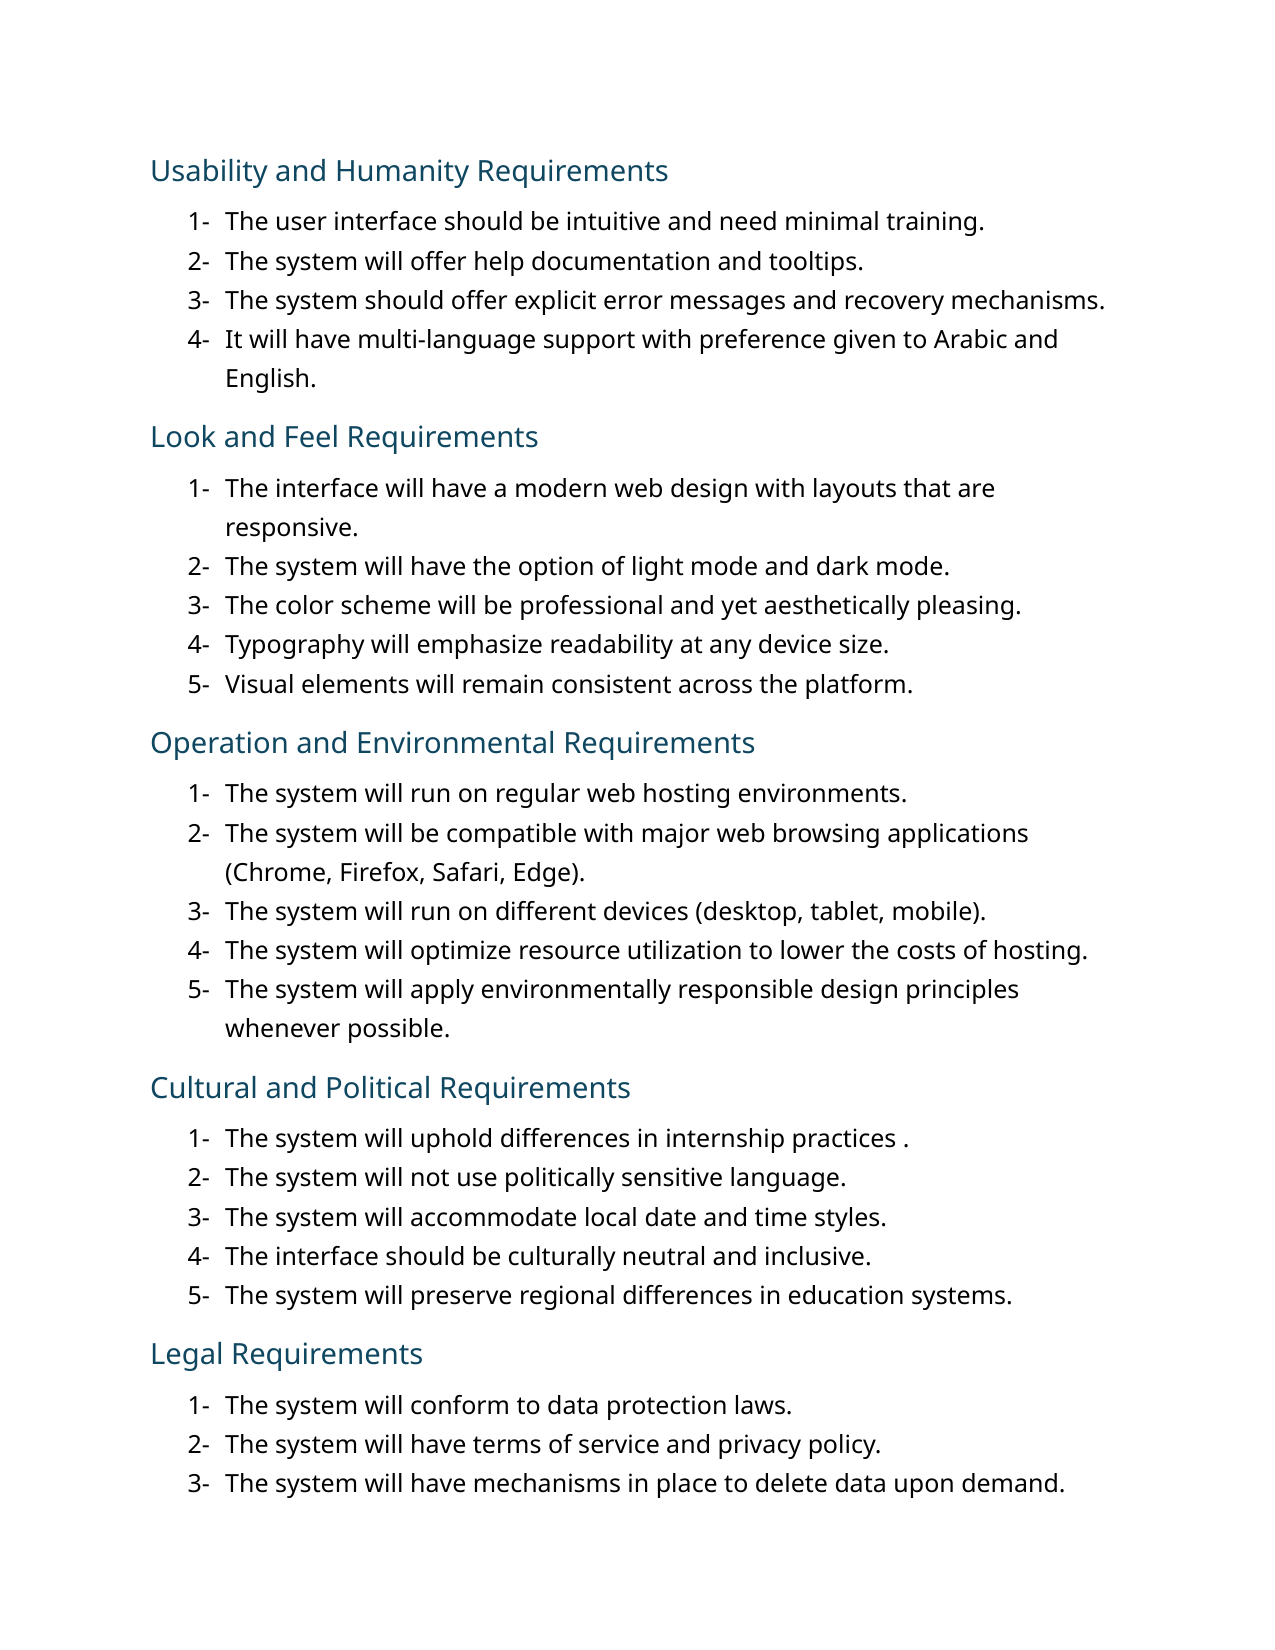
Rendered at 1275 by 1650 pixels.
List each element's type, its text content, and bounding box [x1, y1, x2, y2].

list Visual elements will remain consistent across the platform. [187, 666, 1125, 700]
list The system will preserve regional differences in education systems. [187, 1277, 1125, 1312]
list The color scheme will be professional and yet aesthetically pleasing. [187, 588, 1125, 622]
list The system will apply environmentally responsible design principles whenever possible. [187, 972, 1125, 1045]
list The system will be compatible with major web browsing applications (Chrome, Firefox, Safari, Edge). [187, 815, 1125, 888]
list The system will have the option of light mode and dark mode. [187, 549, 1125, 583]
list The user interface should be intuitive and need minimal training. [187, 204, 1125, 238]
subtitle Look and Feel Requirements [150, 416, 1125, 456]
subtitle Cultural and Political Requirements [150, 1067, 1125, 1107]
list The system will optimize resource utilization to lower the costs of hosting. [187, 933, 1125, 967]
list The system will run on different devices (desktop, tablet, mobile). [187, 893, 1125, 928]
list The interface should be culturally neutral and inclusive. [187, 1238, 1125, 1272]
list The system will run on regular web hosting environments. [187, 776, 1125, 810]
subtitle Usability and Humanity Requirements [150, 150, 1125, 190]
list The system will have mechanisms in place to delete data upon demand. [187, 1466, 1125, 1500]
list The interface will have a modern web design with layouts that are responsive. [187, 470, 1125, 544]
subtitle Legal Requirements [150, 1333, 1125, 1373]
list The system will conform to data protection laws. [187, 1387, 1125, 1421]
list The system will have terms of service and privacy policy. [187, 1426, 1125, 1461]
subtitle Operation and Environmental Requirements [150, 722, 1125, 762]
list The system will offer help documentation and tooltips. [187, 243, 1125, 277]
list It will have multi-language support with preference given to Arabic and English. [187, 321, 1125, 395]
list Typography will emphasize readability at any device size. [187, 627, 1125, 661]
list The system should offer explicit error messages and recovery mechanisms. [187, 282, 1125, 316]
list The system will not use politically sensitive language. [187, 1160, 1125, 1194]
list The system will accommodate local date and time styles. [187, 1199, 1125, 1233]
list The system will uphold differences in internship practices . [187, 1121, 1125, 1155]
